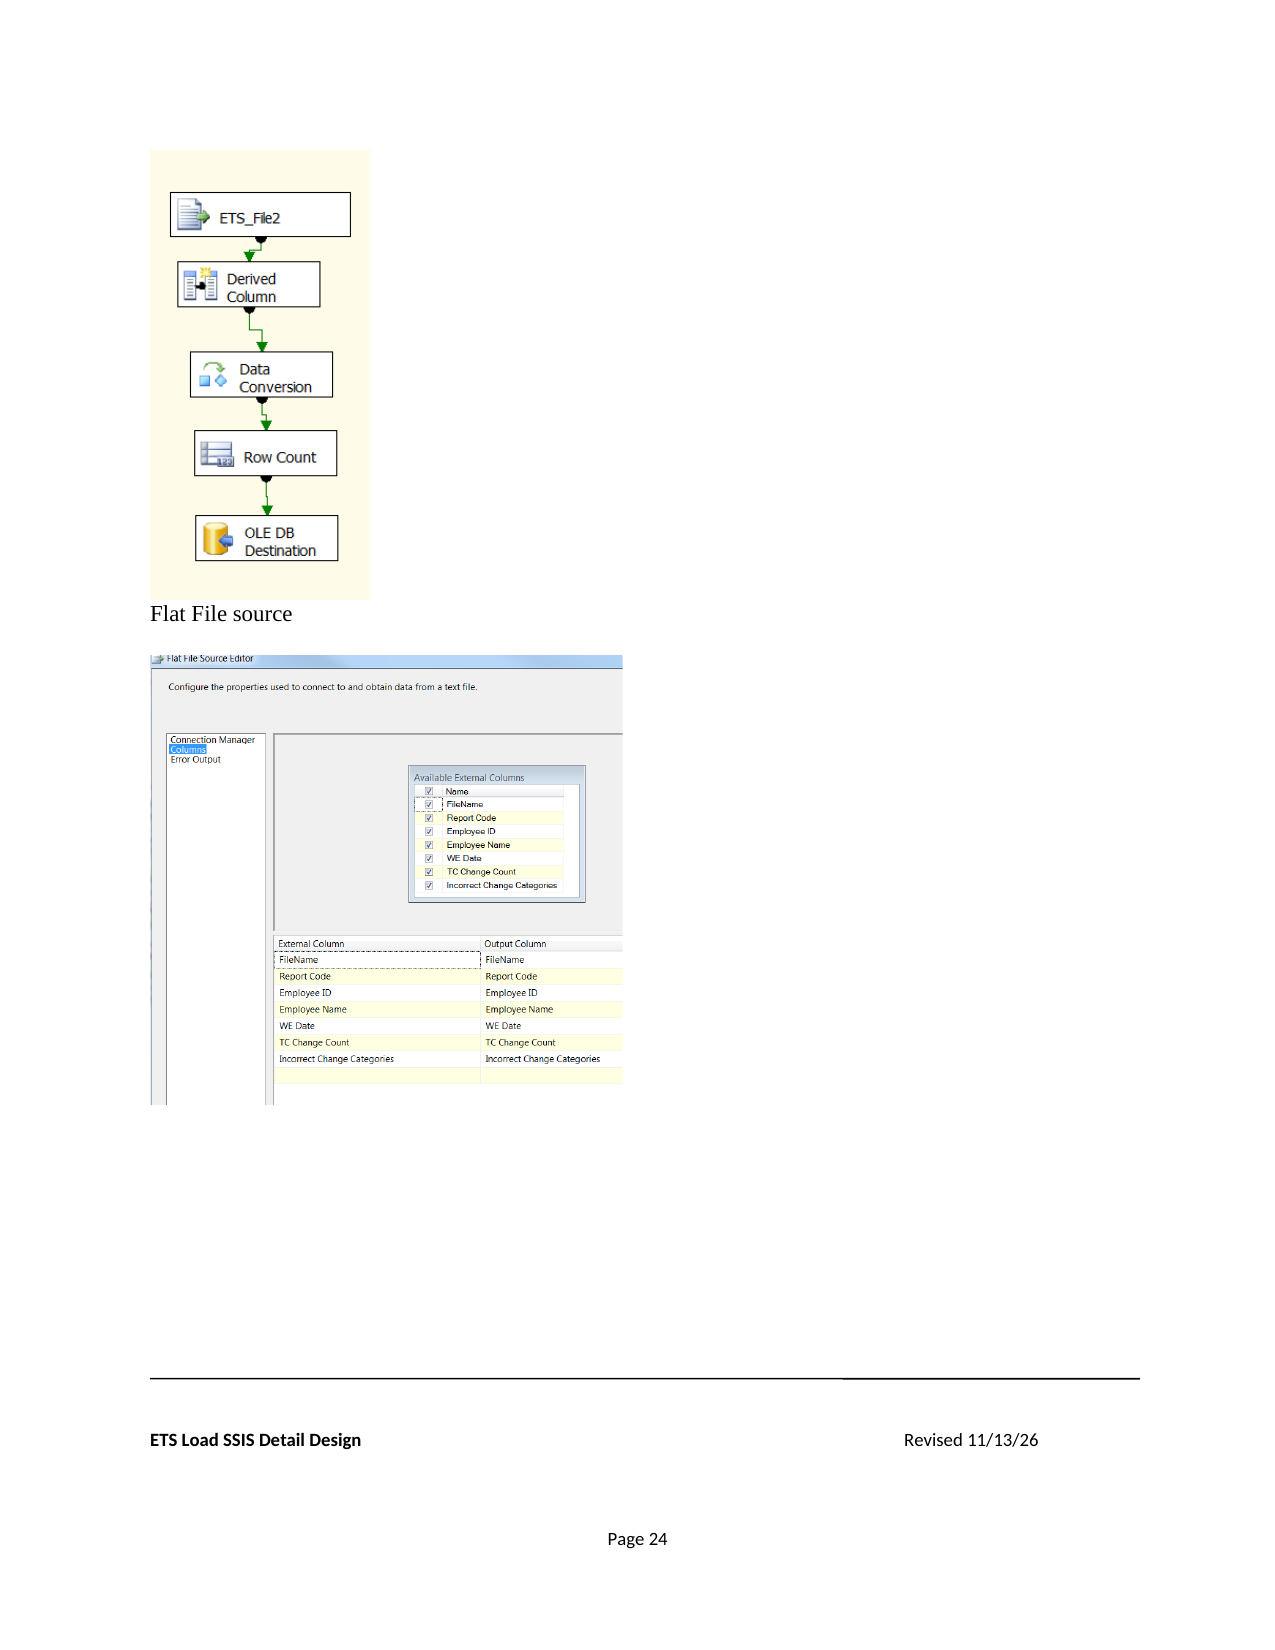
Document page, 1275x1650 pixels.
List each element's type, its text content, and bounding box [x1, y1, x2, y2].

picture [150, 655, 623, 1105]
text Flat File source [150, 600, 1125, 626]
picture [150, 150, 371, 600]
